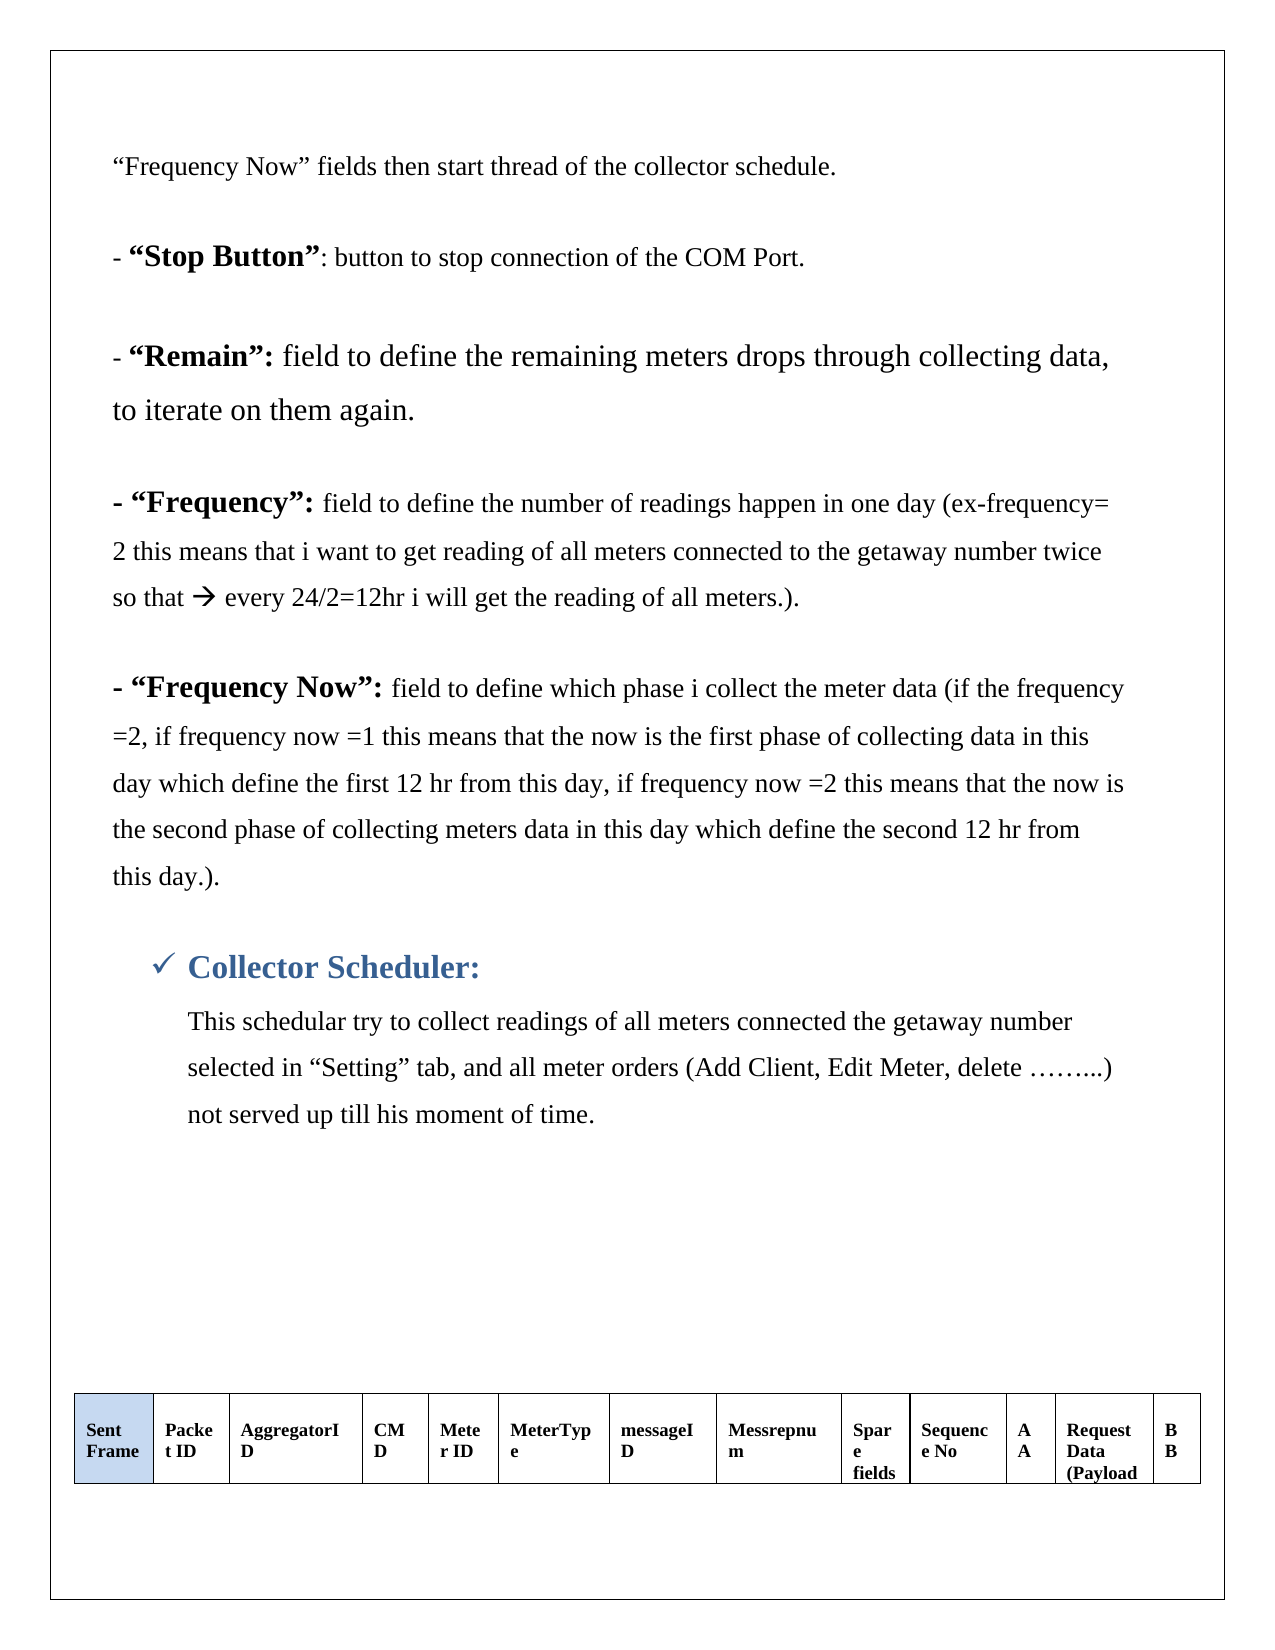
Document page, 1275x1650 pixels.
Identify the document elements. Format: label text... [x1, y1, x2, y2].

table_header MeterType [499, 1394, 609, 1483]
table_header AggregatorID [230, 1394, 362, 1483]
table_header Meter ID [429, 1394, 498, 1483]
list - “Frequency”: field to define the number of readings happen in one day (ex-frequency= 2 this means that i want to get reading of all meters connected to the getaway number twice so that every 24/2=12hr i will get the reading of all meters.). [112, 483, 1125, 655]
table_header messageID [610, 1394, 716, 1483]
table_header CMD [363, 1394, 428, 1483]
list - “Stop Button”: button to stop connection of the COM Port. - “Remain”: field to define the remaining meters drops through collecting data, to iterate on them again. [112, 237, 1125, 469]
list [112, 150, 1125, 223]
table_header AA [1007, 1394, 1055, 1483]
list - “Frequency Now”: field to define which phase i collect the meter data (if the frequency =2, if frequency now =1 this means that the now is the first phase of collecting data in this day which define the first 12 hr from this day, if frequency now =2 this means that the now is the second phase of collecting meters data in this day which define the second 12 hr from this day.). [112, 669, 1125, 933]
table_header BB [1154, 1394, 1200, 1483]
list Collector Scheduler: [150, 947, 1125, 986]
table_header Spare fields [842, 1394, 909, 1483]
table_header Messrepnum [717, 1394, 841, 1483]
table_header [1056, 1394, 1153, 1483]
table_header Sent Frame [75, 1394, 153, 1483]
table_header Packet ID [154, 1394, 229, 1483]
list This schedular try to collect readings of all meters connected the getaway number selected in “Setting” tab, and all meter orders (Add Client, Edit Meter, delete ……...) not served up till his moment of time. [187, 1005, 1125, 1171]
table_header Sequence No [911, 1394, 1006, 1483]
